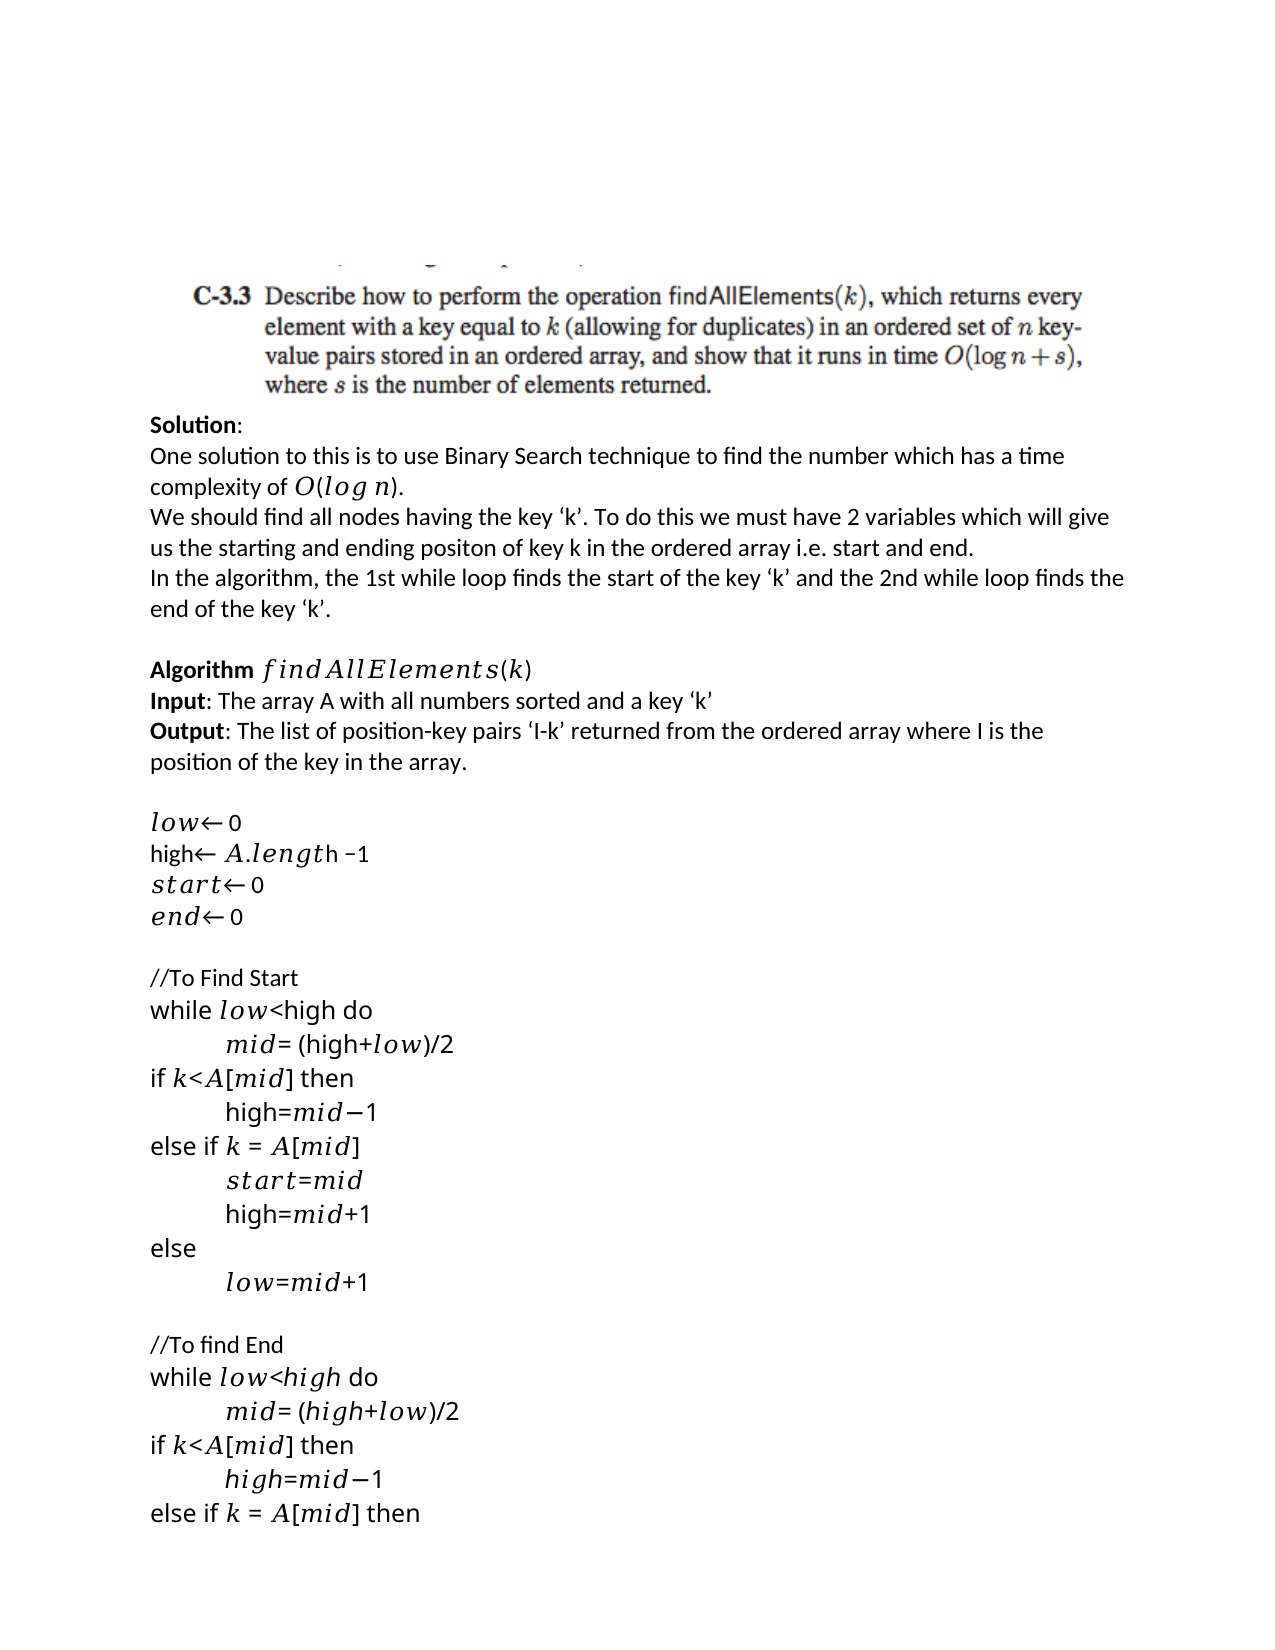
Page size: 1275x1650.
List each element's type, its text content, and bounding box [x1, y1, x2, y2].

text Output: The list of position-key pairs ‘I-k’ returned from the ordered array where I is the position of the key in the array. [150, 716, 1125, 777]
text Algorithm 𝑓𝑖𝑛𝑑𝐴𝑙𝑙𝐸𝑙𝑒𝑚𝑒𝑛𝑡𝑠(𝑘) [150, 654, 1125, 685]
text We should find all nodes having the key ‘k’. To do this we must have 2 variables which will give us the starting and ending positon of key k in the ordered array i.e. start and end. [150, 501, 1125, 562]
text 𝑙𝑜𝑤← 0 [150, 807, 1125, 838]
text high=𝑚𝑖𝑑+1 [150, 1197, 1125, 1231]
text while 𝑙𝑜𝑤<high do [150, 992, 1125, 1026]
text ℎ𝑖𝑔ℎ=𝑚𝑖𝑑−1 [150, 1462, 1125, 1496]
text 𝑙𝑜𝑤=𝑚𝑖𝑑+1 [150, 1265, 1125, 1299]
text 𝑒𝑛𝑑← 0 [150, 900, 1125, 931]
text Solution: [150, 409, 1125, 440]
text 𝑚𝑖𝑑= (ℎ𝑖𝑔ℎ+𝑙𝑜𝑤)/2 [150, 1394, 1125, 1428]
text high=𝑚𝑖𝑑−1 [150, 1094, 1125, 1128]
text else [150, 1231, 1125, 1265]
text 𝑠𝑡𝑎𝑟𝑡← 0 [150, 869, 1125, 900]
text In the algorithm, the 1st while loop finds the start of the key ‘k’ and the 2nd while loop finds the end of the key ‘k’. [150, 562, 1125, 623]
text else if 𝑘 = 𝐴[𝑚𝑖𝑑] then [150, 1496, 1125, 1530]
text if 𝑘<𝐴[𝑚𝑖𝑑] then [150, 1428, 1125, 1462]
picture [150, 265, 1124, 410]
text //To Find Start [150, 962, 1125, 992]
text //To find End [150, 1329, 1125, 1360]
text Input: The array A with all numbers sorted and a key ‘k’ [150, 685, 1125, 716]
text while 𝑙𝑜𝑤<ℎ𝑖𝑔ℎ do [150, 1360, 1125, 1394]
text if 𝑘<𝐴[𝑚𝑖𝑑] then [150, 1060, 1125, 1094]
text high← 𝐴.𝑙𝑒𝑛𝑔𝑡h −1 [150, 838, 1125, 869]
text 𝑠𝑡𝑎𝑟𝑡=𝑚𝑖𝑑 [150, 1163, 1125, 1197]
text One solution to this is to use Binary Search technique to find the number which has a time complexity of 𝑂(𝑙𝑜𝑔 𝑛). [150, 440, 1125, 501]
text 𝑚𝑖𝑑= (high+𝑙𝑜𝑤)/2 [150, 1026, 1125, 1060]
text else if 𝑘 = 𝐴[𝑚𝑖𝑑] [150, 1128, 1125, 1163]
